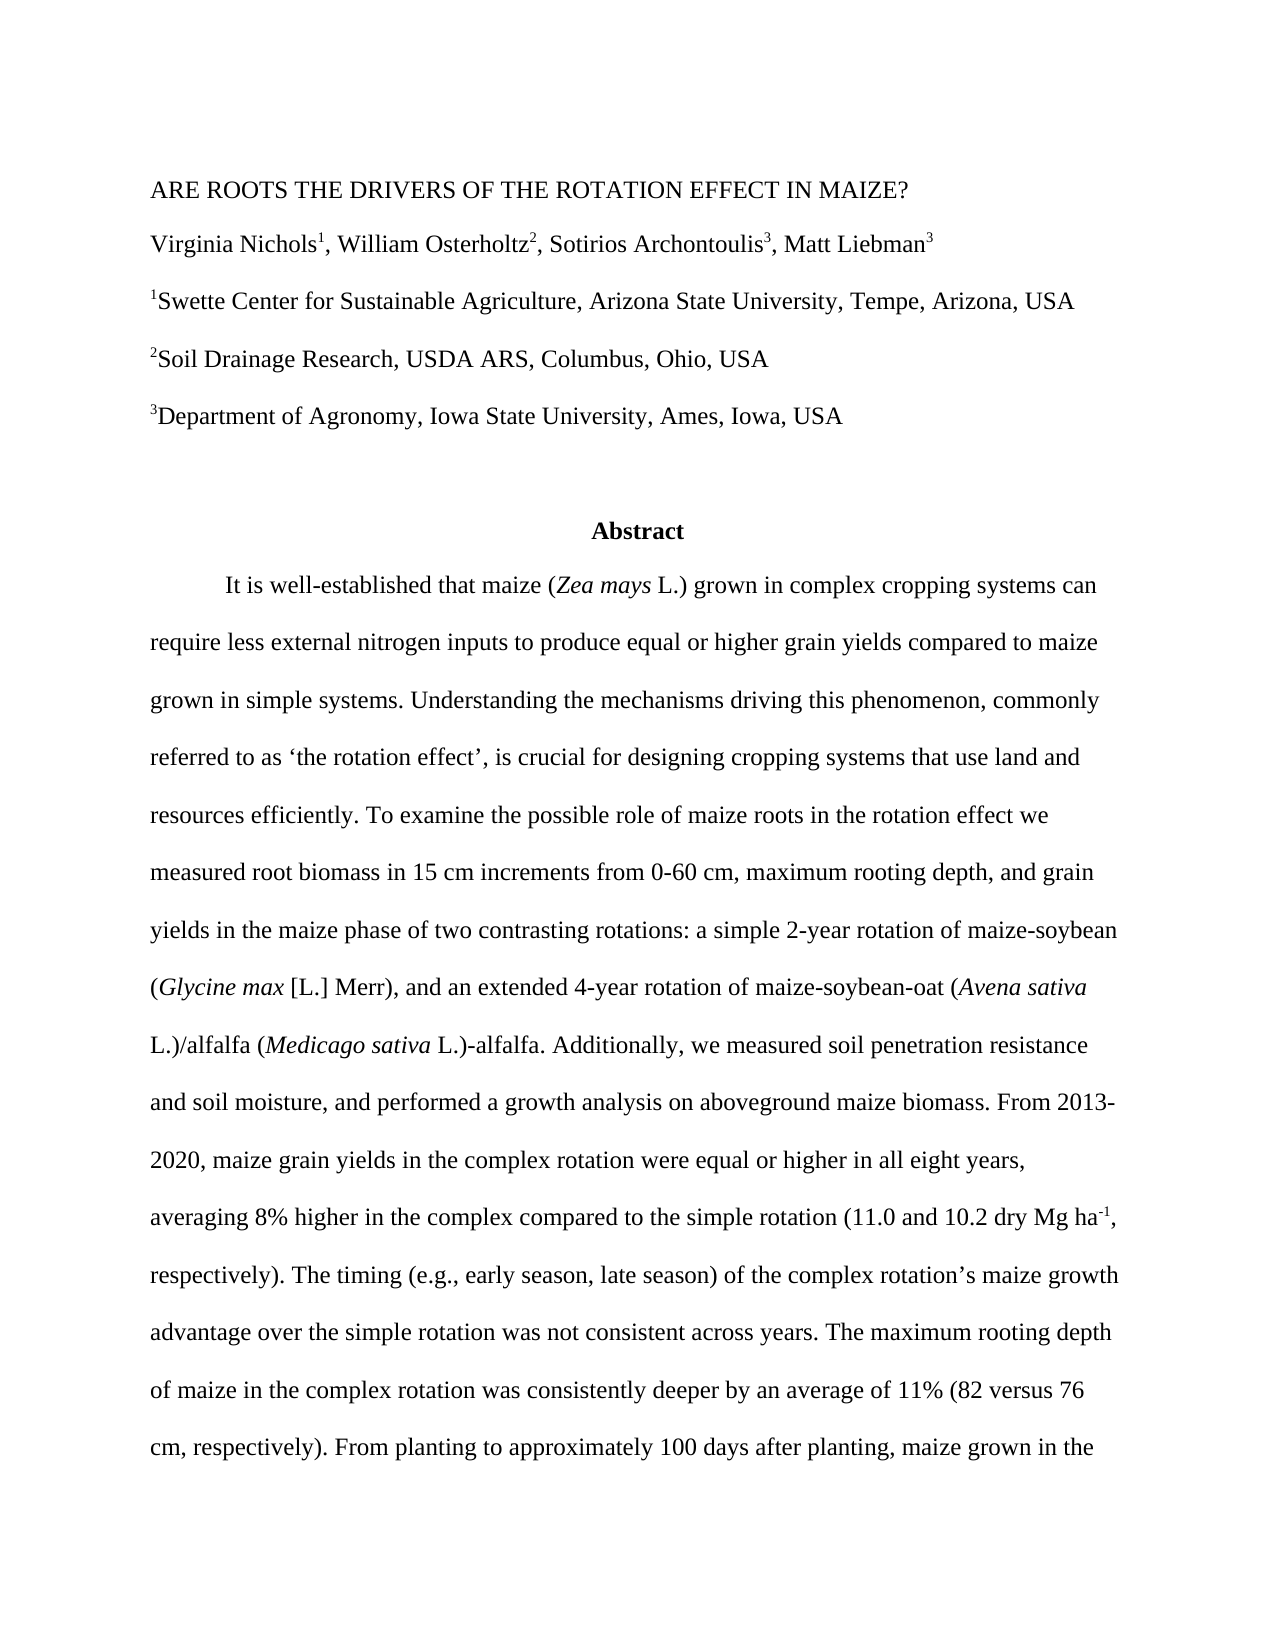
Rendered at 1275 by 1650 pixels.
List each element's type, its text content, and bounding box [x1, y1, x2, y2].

text Virginia Nichols1, William Osterholtz2, Sotirios Archontoulis3, Matt Liebman3 [150, 229, 1125, 257]
text ARE ROOTS THE DRIVERS OF THE ROTATION EFFECT IN MAIZE? [150, 175, 1125, 204]
subtitle Abstract [150, 516, 1125, 545]
text 3Department of Agronomy, Iowa State University, Ames, Iowa, USA [150, 401, 1125, 430]
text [150, 570, 1125, 1461]
text 2Soil Drainage Research, USDA ARS, Columbus, Ohio, USA [150, 344, 1125, 372]
text 1Swette Center for Sustainable Agriculture, Arizona State University, Tempe, Arizona, USA [150, 286, 1125, 315]
